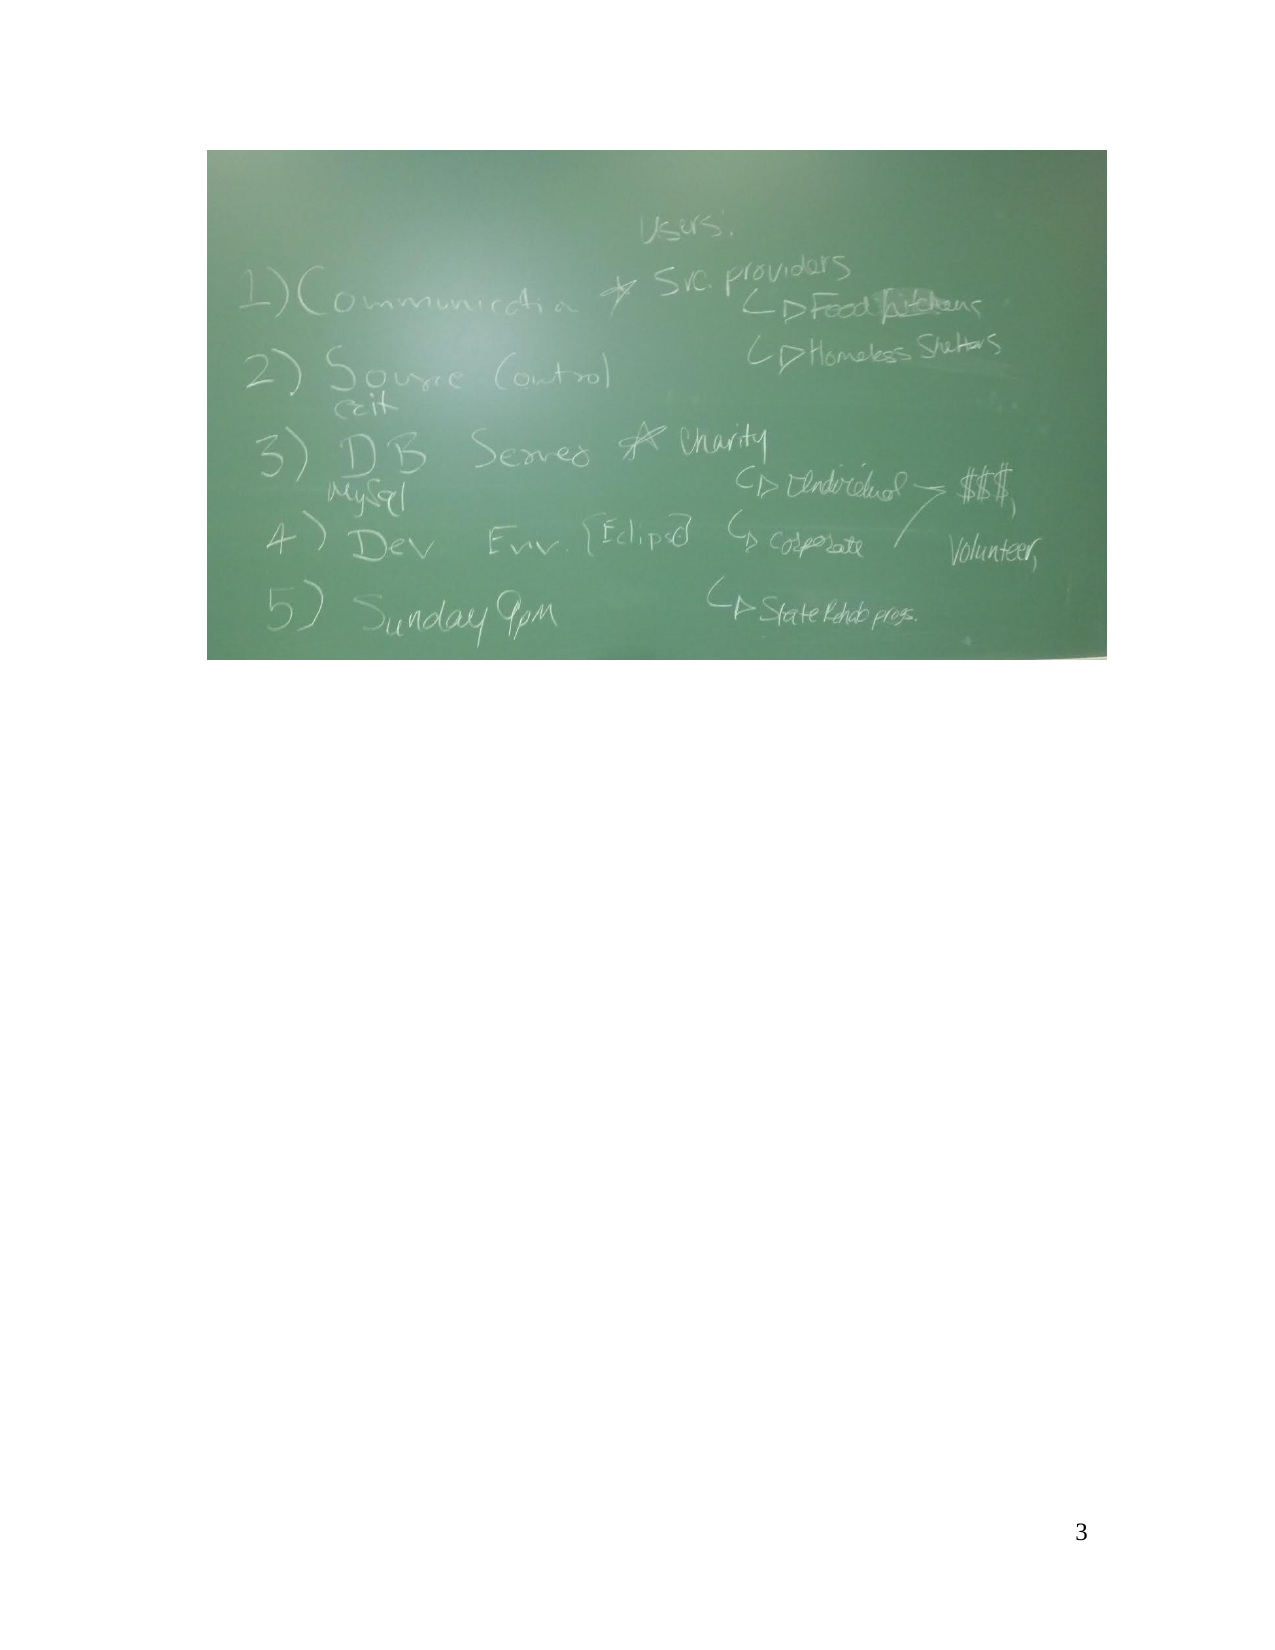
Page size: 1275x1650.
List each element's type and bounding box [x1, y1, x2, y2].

picture [207, 150, 1107, 660]
